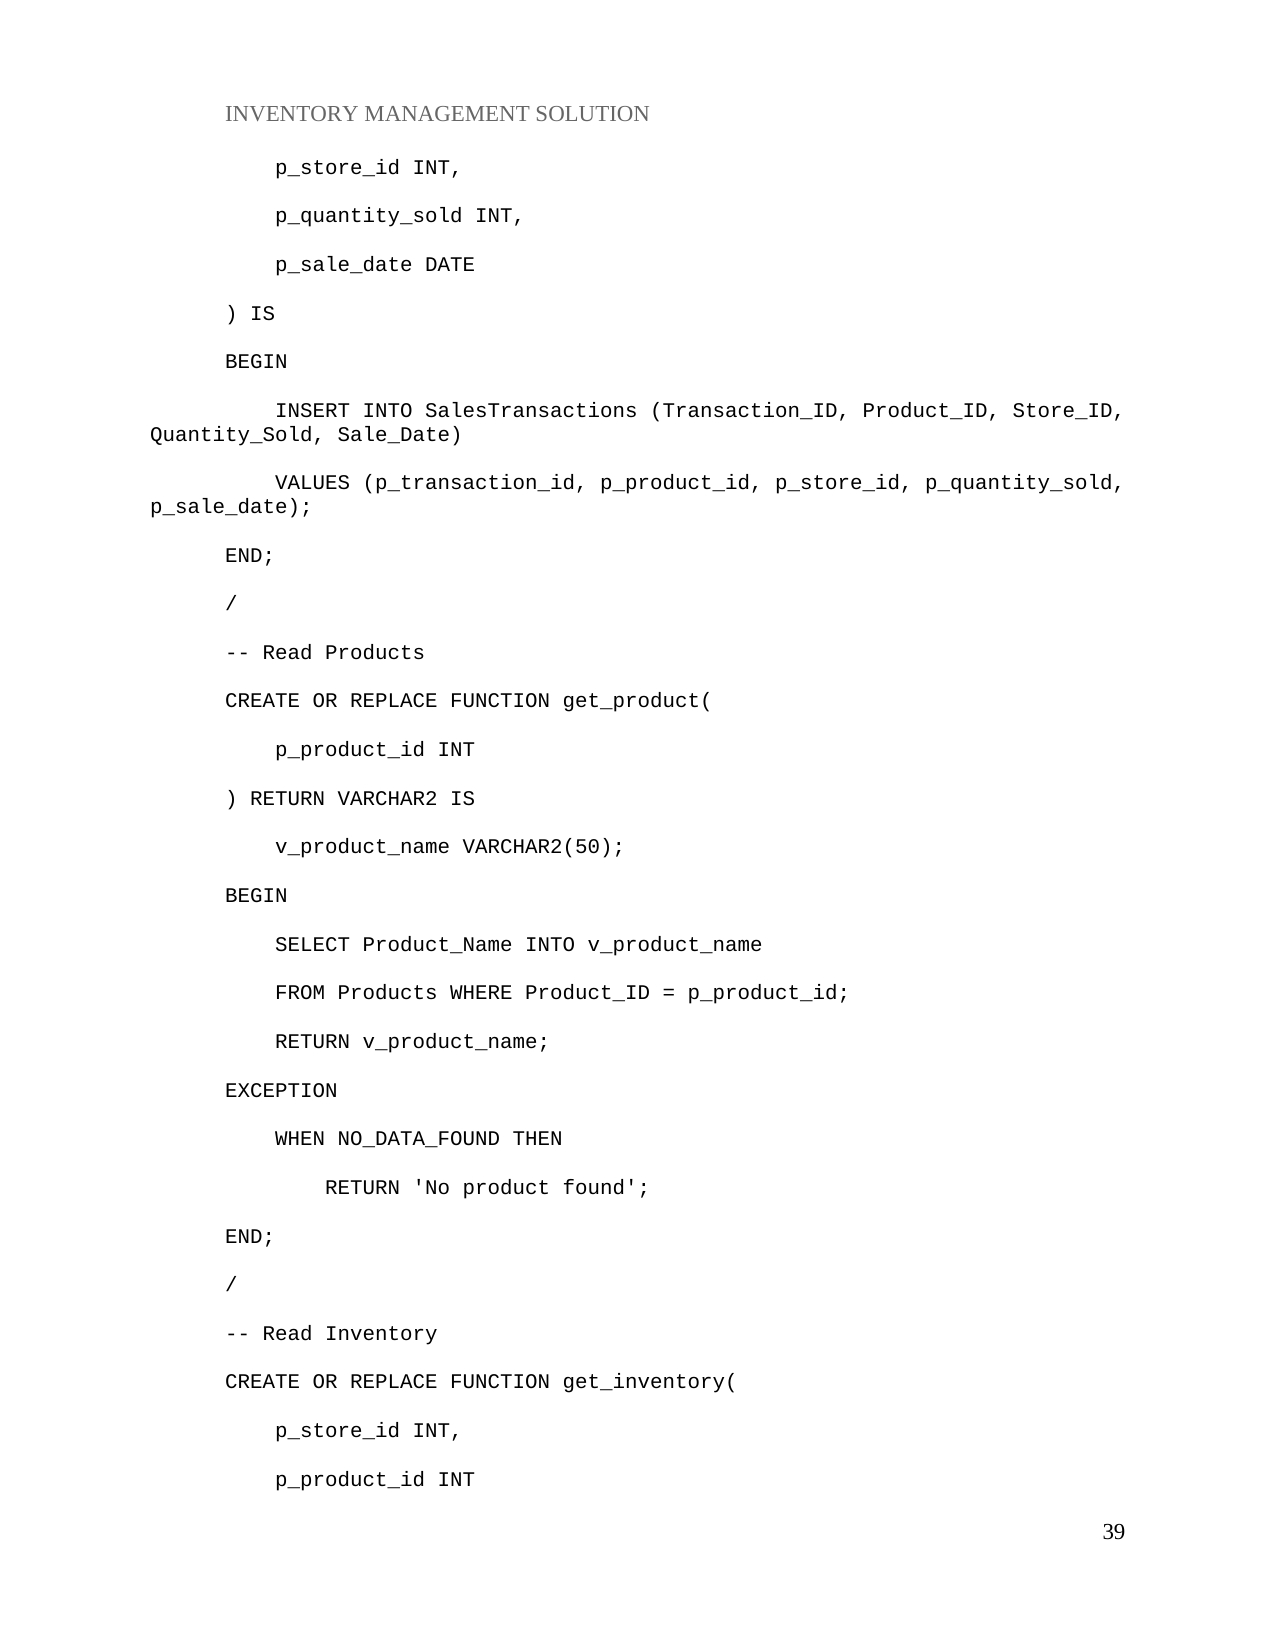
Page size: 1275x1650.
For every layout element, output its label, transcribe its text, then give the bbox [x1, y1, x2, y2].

text / [150, 593, 1125, 617]
text RETURN v_product_name; [150, 1031, 1125, 1055]
text END; [150, 544, 1125, 568]
text p_store_id INT, [150, 1420, 1125, 1444]
text SELECT Product_Name INTO v_product_name [150, 934, 1125, 957]
text / [150, 1274, 1125, 1298]
text VALUES (p_transaction_id, p_product_id, p_store_id, p_quantity_sold, p_sale_date); [150, 472, 1125, 519]
text p_product_id INT [150, 1469, 1125, 1492]
text p_store_id INT, [150, 157, 1125, 180]
text BEGIN [150, 885, 1125, 909]
text p_product_id INT [150, 739, 1125, 763]
text p_quantity_sold INT, [150, 205, 1125, 229]
text v_product_name VARCHAR2(50); [150, 836, 1125, 860]
text BEGIN [150, 351, 1125, 375]
text WHEN NO_DATA_FOUND THEN [150, 1128, 1125, 1152]
text p_sale_date DATE [150, 254, 1125, 278]
text RETURN 'No product found'; [150, 1177, 1125, 1201]
text ) IS [150, 303, 1125, 326]
text FROM Products WHERE Product_ID = p_product_id; [150, 982, 1125, 1006]
text INSERT INTO SalesTransactions (Transaction_ID, Product_ID, Store_ID, Quantity_Sold, Sale_Date) [150, 400, 1125, 447]
text ) RETURN VARCHAR2 IS [150, 788, 1125, 811]
text EXCEPTION [150, 1080, 1125, 1103]
text END; [150, 1226, 1125, 1249]
text -- Read Inventory [150, 1323, 1125, 1347]
text -- Read Products [150, 642, 1125, 666]
text CREATE OR REPLACE FUNCTION get_product( [150, 691, 1125, 714]
text CREATE OR REPLACE FUNCTION get_inventory( [150, 1372, 1125, 1395]
